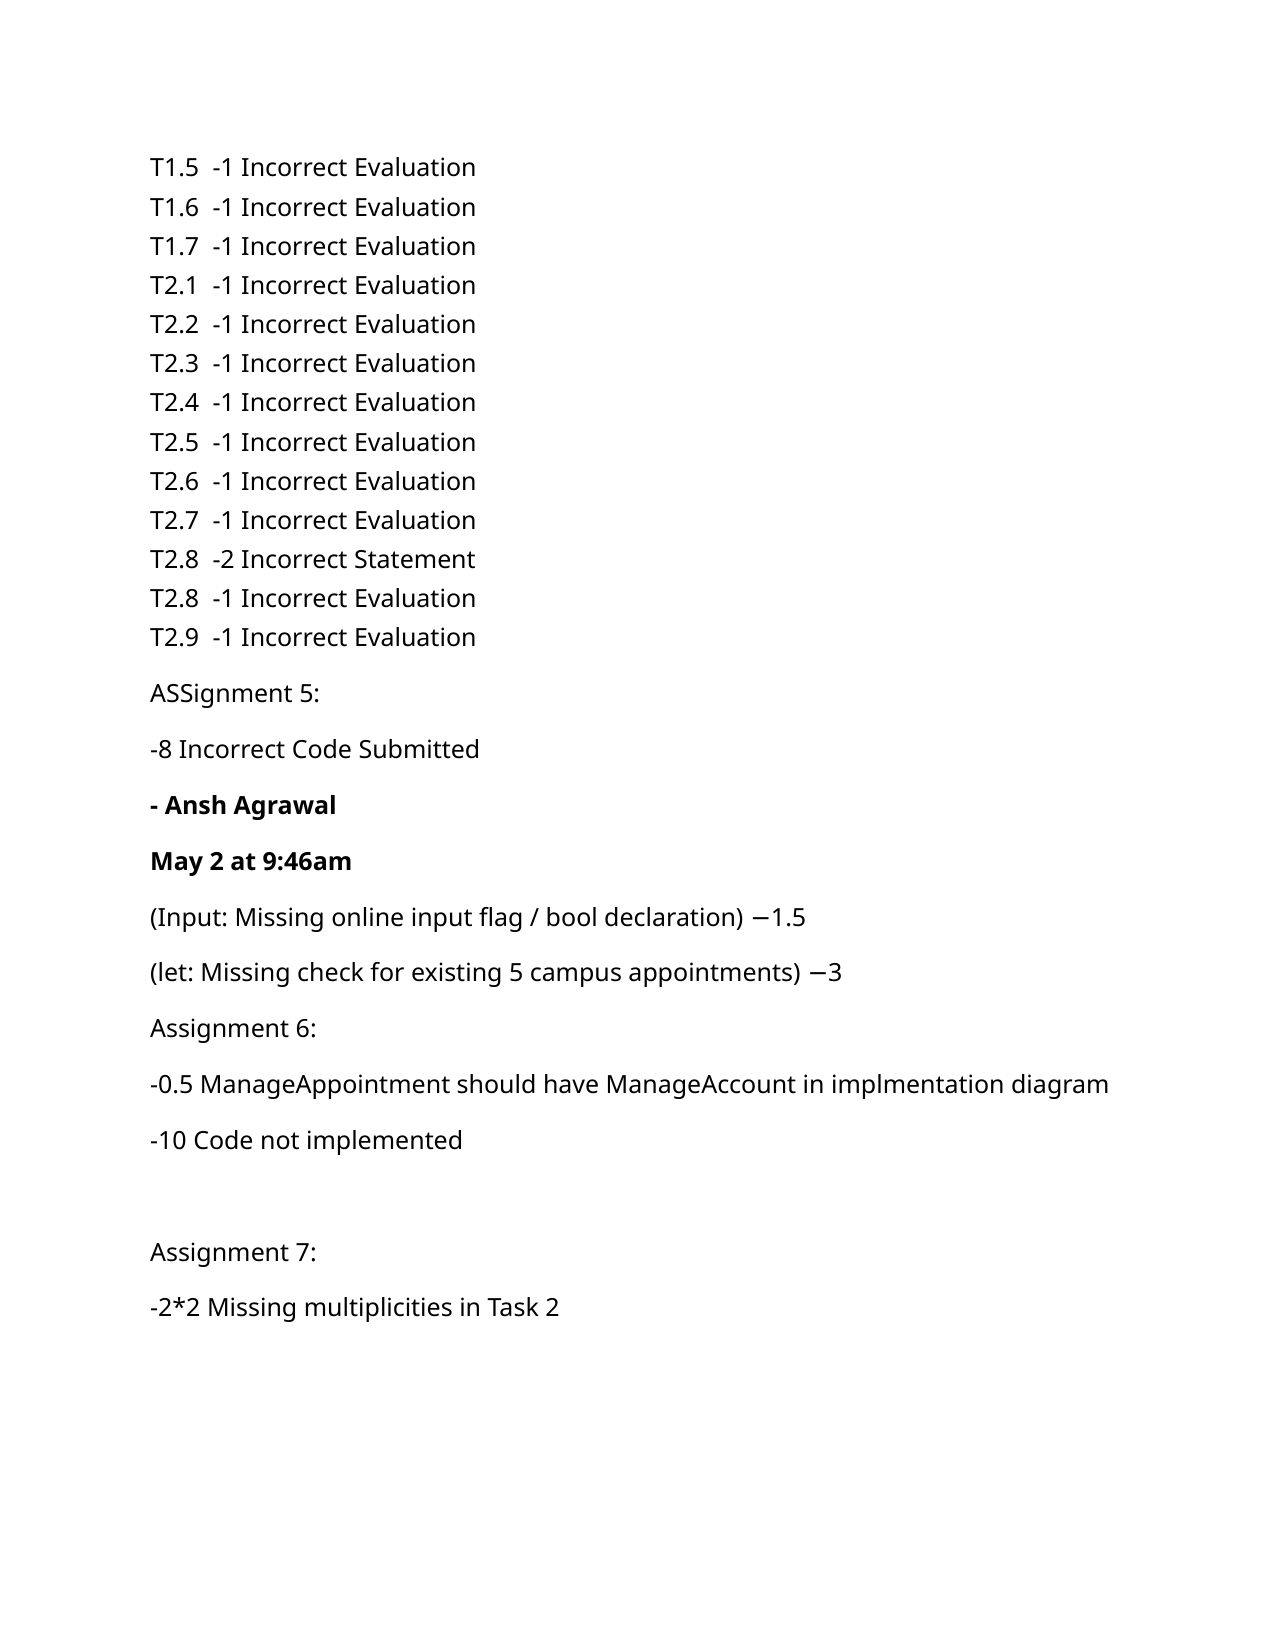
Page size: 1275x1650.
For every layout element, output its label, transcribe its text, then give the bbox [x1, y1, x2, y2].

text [150, 150, 1125, 654]
text -8 Incorrect Code Submitted [150, 732, 1125, 766]
text (Input: Missing online input flag / bool declaration) −1.5 [150, 899, 1125, 933]
text Assignment 7: [150, 1234, 1125, 1268]
text May 2 at 9:46am [150, 843, 1125, 877]
text -10 Code not implemented [150, 1122, 1125, 1157]
text -2*2 Missing multiplicities in Task 2 [150, 1290, 1125, 1324]
text ASSignment 5: [150, 676, 1125, 710]
text -0.5 ManageAppointment should have ManageAccount in implmentation diagram [150, 1067, 1125, 1101]
text Assignment 6: [150, 1011, 1125, 1045]
text (let: Missing check for existing 5 campus appointments) −3 [150, 955, 1125, 989]
text - Ansh Agrawal [150, 787, 1125, 822]
